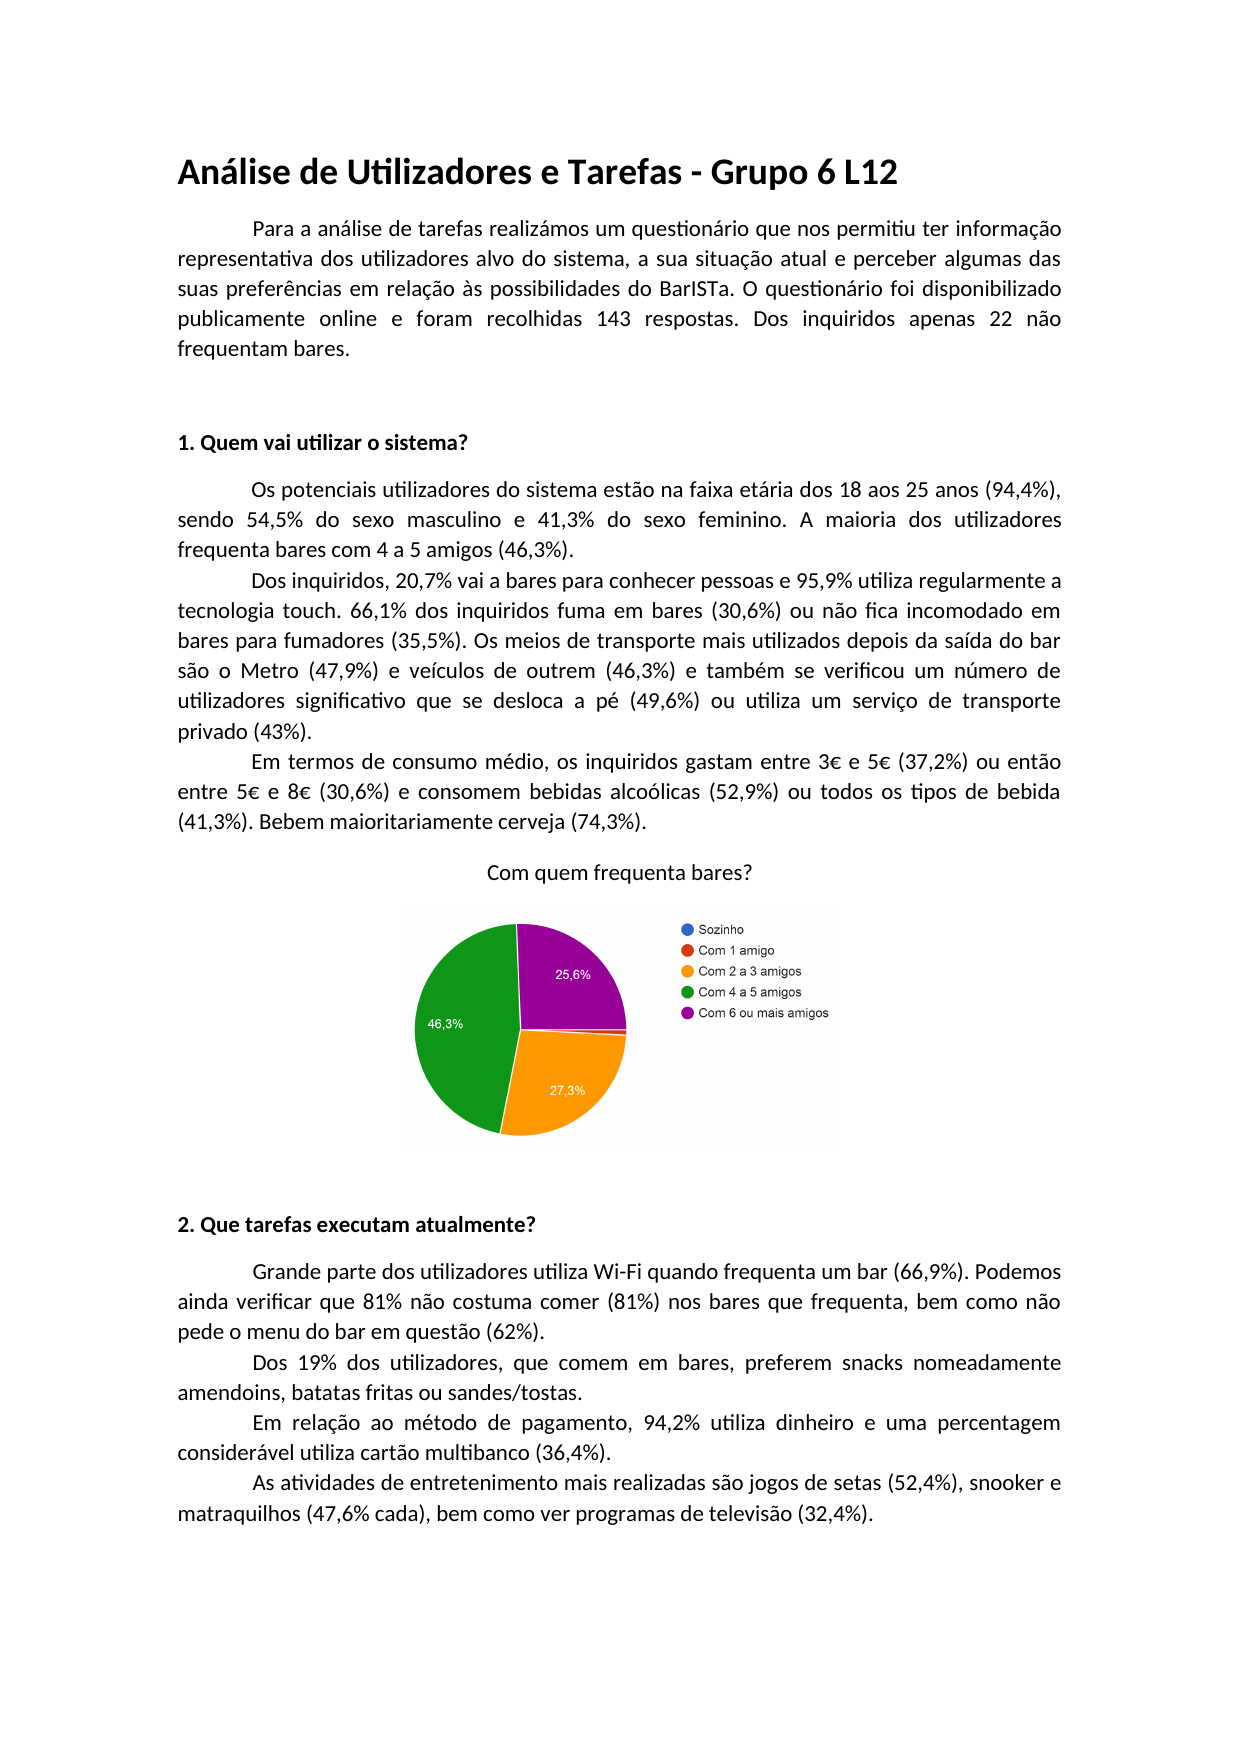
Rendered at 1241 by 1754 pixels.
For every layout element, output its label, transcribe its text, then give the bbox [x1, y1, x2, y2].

text Análise de Utilizadores e Tarefas - Grupo 6 L12 [177, 148, 1063, 193]
text 2. Que tarefas executam atualmente? [177, 1210, 1063, 1238]
text Em termos de consumo médio, os inquiridos gastam entre 3€ e 5€ (37,2%) ou então entre 5€ e 8€ (30,6%) e consomem bebidas alcoólicas (52,9%) ou todos os tipos de bebida (41,3%). Bebem maioritariamente cerveja (74,3%). [177, 747, 1063, 836]
text As atividades de entretenimento mais realizadas são jogos de setas (52,4%), snooker e matraquilhos (47,6% cada), bem como ver programas de televisão (32,4%). [177, 1468, 1063, 1527]
text Dos 19% dos utilizadores, que comem em bares, preferem snacks nomeadamente amendoins, batatas fritas ou sandes/tostas. [177, 1348, 1063, 1406]
text Com quem frequenta bares? [177, 858, 1063, 887]
text Grande parte dos utilizadores utiliza Wi-Fi quando frequenta um bar (66,9%). Podemos ainda verificar que 81% não costuma comer (81%) nos bares que frequenta, bem como não pede o menu do bar em questão (62%). [177, 1257, 1063, 1345]
text Os potenciais utilizadores do sistema estão na faixa etária dos 18 aos 25 anos (94,4%), sendo 54,5% do sexo masculino e 41,3% do sexo feminino. A maioria dos utilizadores frequenta bares com 4 a 5 amigos (46,3%). [177, 475, 1063, 564]
text Dos inquiridos, 20,7% vai a bares para conhecer pessoas e 95,9% utiliza regularmente a tecnologia touch. 66,1% dos inquiridos fuma em bares (30,6%) ou não fica incomodado em bares para fumadores (35,5%). Os meios de transporte mais utilizados depois da saída do bar são o Metro (47,9%) e veículos de outrem (46,3%) e também se verificou um número de utilizadores significativo que se desloca a pé (49,6%) ou utiliza um serviço de transporte privado (43%). [177, 566, 1063, 745]
text Em relação ao método de pagamento, 94,2% utiliza dinheiro e uma percentagem considerável utiliza cartão multibanco (36,4%). [177, 1408, 1063, 1466]
picture [404, 911, 837, 1145]
text Para a análise de tarefas realizámos um questionário que nos permitiu ter informação representativa dos utilizadores alvo do sistema, a sua situação atual e perceber algumas das suas preferências em relação às possibilidades do BarISTa. O questionário foi disponibilizado publicamente online e foram recolhidas 143 respostas. Dos inquiridos apenas 22 não frequentam bares. [177, 214, 1063, 363]
text 1. Quem vai utilizar o sistema? [177, 428, 1063, 456]
